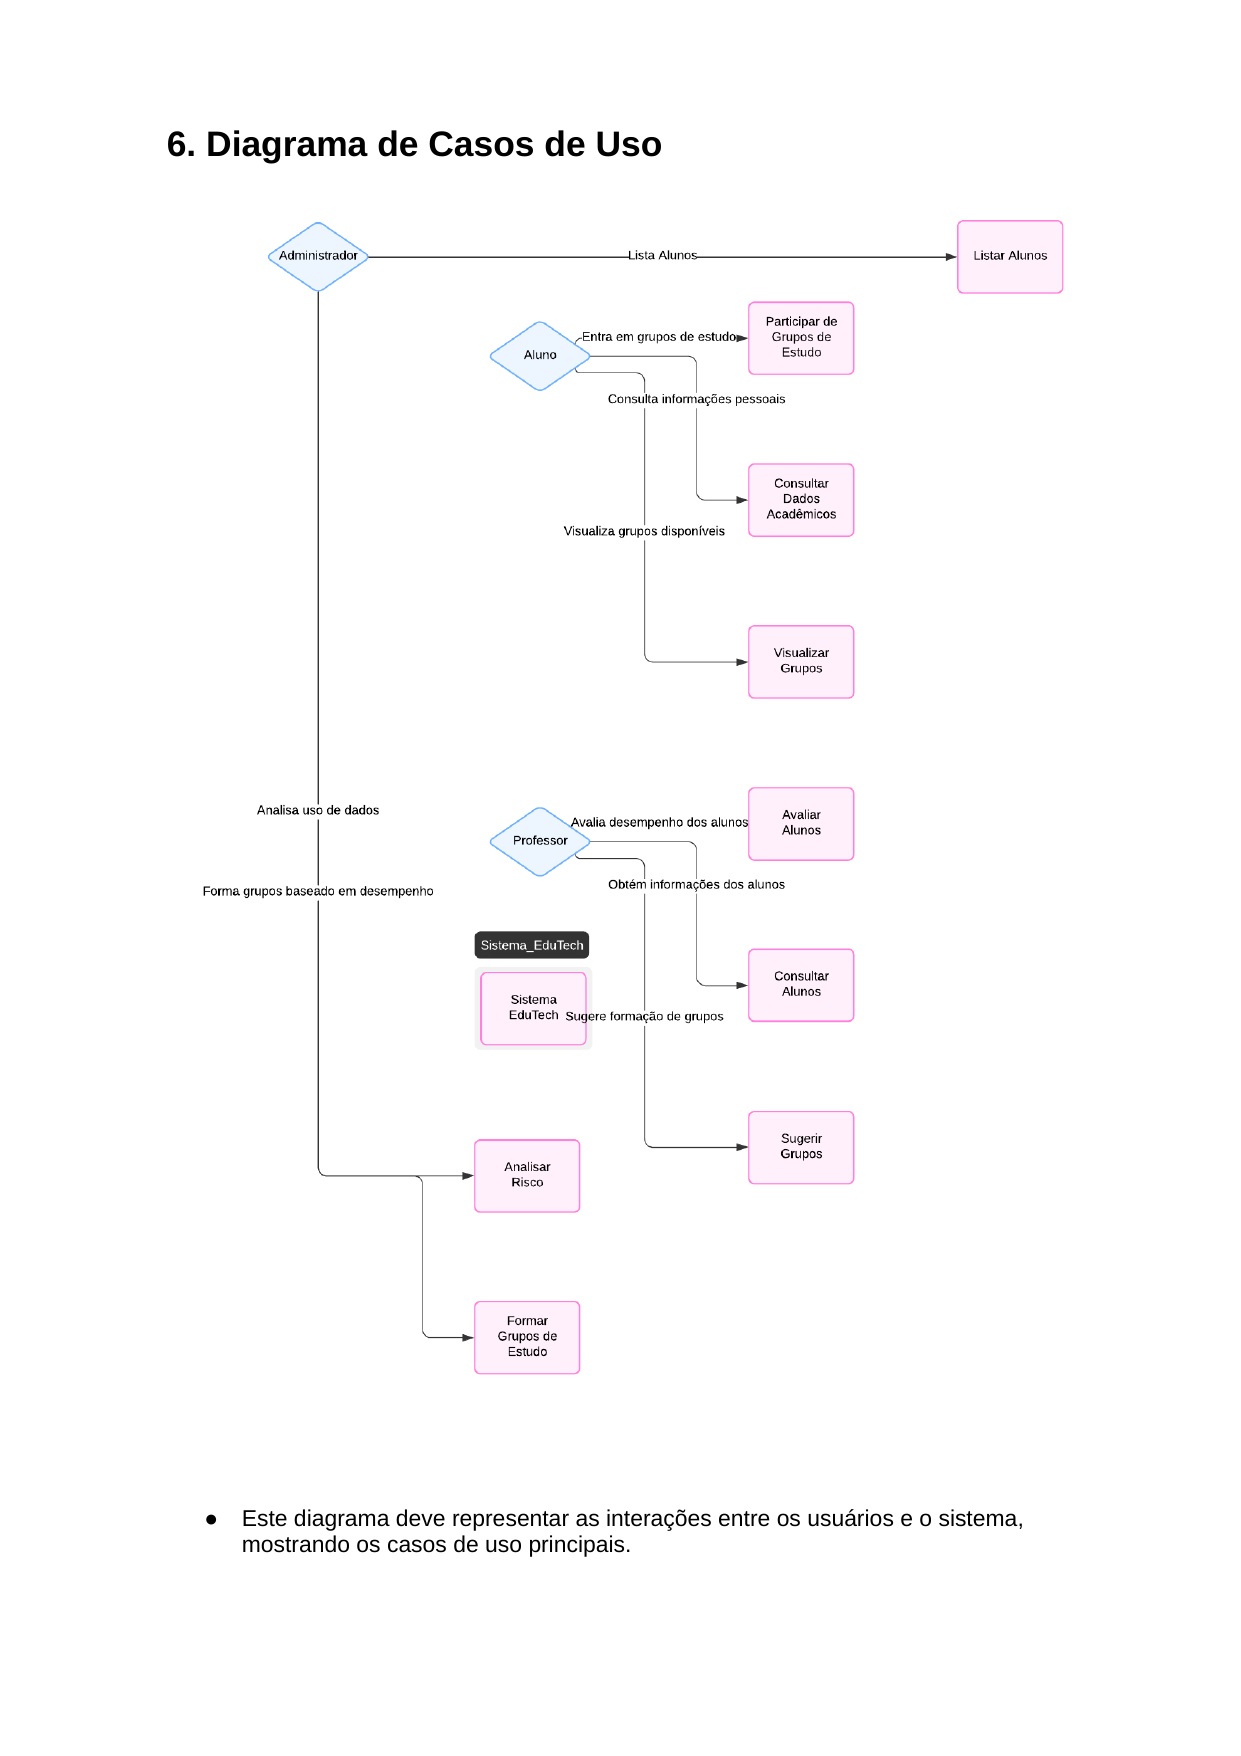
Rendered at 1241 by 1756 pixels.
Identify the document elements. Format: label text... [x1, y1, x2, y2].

picture [166, 192, 1134, 1445]
subtitle 6. Diagrama de Casos de Uso [167, 123, 1134, 164]
list Este diagrama deve representar as interações entre os usuários e o sistema, mostrando os casos de uso principais. [204, 1504, 1134, 1557]
